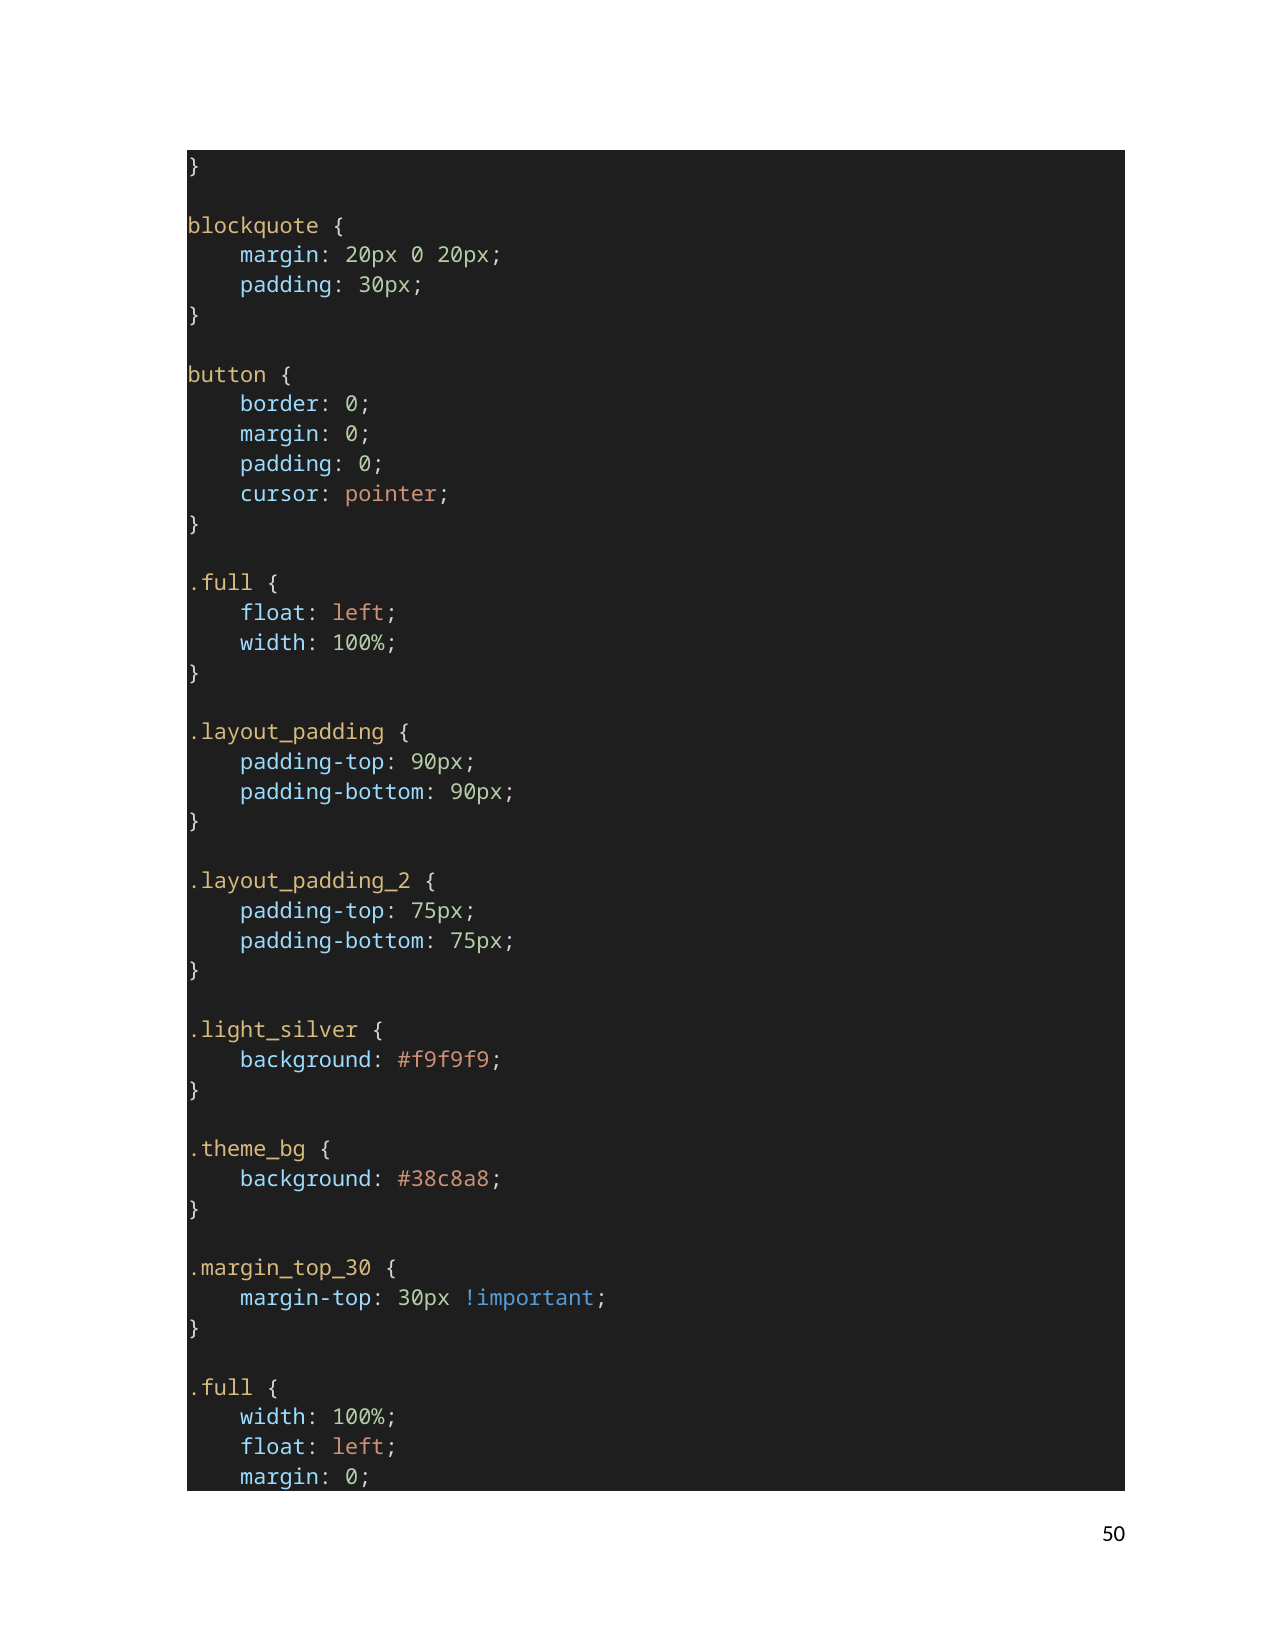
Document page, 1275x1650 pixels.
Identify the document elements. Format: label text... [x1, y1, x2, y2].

text margin: 0; [187, 418, 1125, 448]
text border: 0; [187, 388, 1125, 418]
text .layout_padding { [187, 716, 1125, 746]
text } [187, 1193, 1125, 1222]
text } [187, 1073, 1125, 1103]
text padding-bottom: 75px; [187, 924, 1125, 954]
text padding: 30px; [187, 269, 1125, 299]
text width: 100%; [187, 1401, 1125, 1431]
text } [187, 1312, 1125, 1342]
text background: #38c8a8; [187, 1163, 1125, 1193]
text } [187, 656, 1125, 686]
text } [187, 507, 1125, 537]
text .layout_padding_2 { [187, 865, 1125, 895]
text margin-top: 30px !important; [187, 1282, 1125, 1312]
text button { [187, 358, 1125, 388]
text } [187, 954, 1125, 984]
text blockquote { [187, 209, 1125, 239]
text margin: 0; [187, 1461, 1125, 1491]
text padding-top: 75px; [187, 895, 1125, 924]
text .full { [187, 1371, 1125, 1401]
text float: left; [187, 597, 1125, 627]
text cursor: pointer; [187, 478, 1125, 507]
text } [187, 805, 1125, 835]
text .theme_bg { [187, 1133, 1125, 1163]
text padding-bottom: 90px; [187, 776, 1125, 805]
text .light_silver { [187, 1014, 1125, 1044]
text .margin_top_30 { [187, 1252, 1125, 1282]
text padding: 0; [187, 448, 1125, 478]
text width: 100%; [187, 627, 1125, 656]
text padding-top: 90px; [187, 746, 1125, 776]
text float: left; [187, 1431, 1125, 1461]
text .full { [187, 567, 1125, 597]
text margin: 20px 0 20px; [187, 239, 1125, 269]
text } [187, 299, 1125, 329]
text background: #f9f9f9; [187, 1044, 1125, 1073]
text } [187, 150, 1125, 180]
